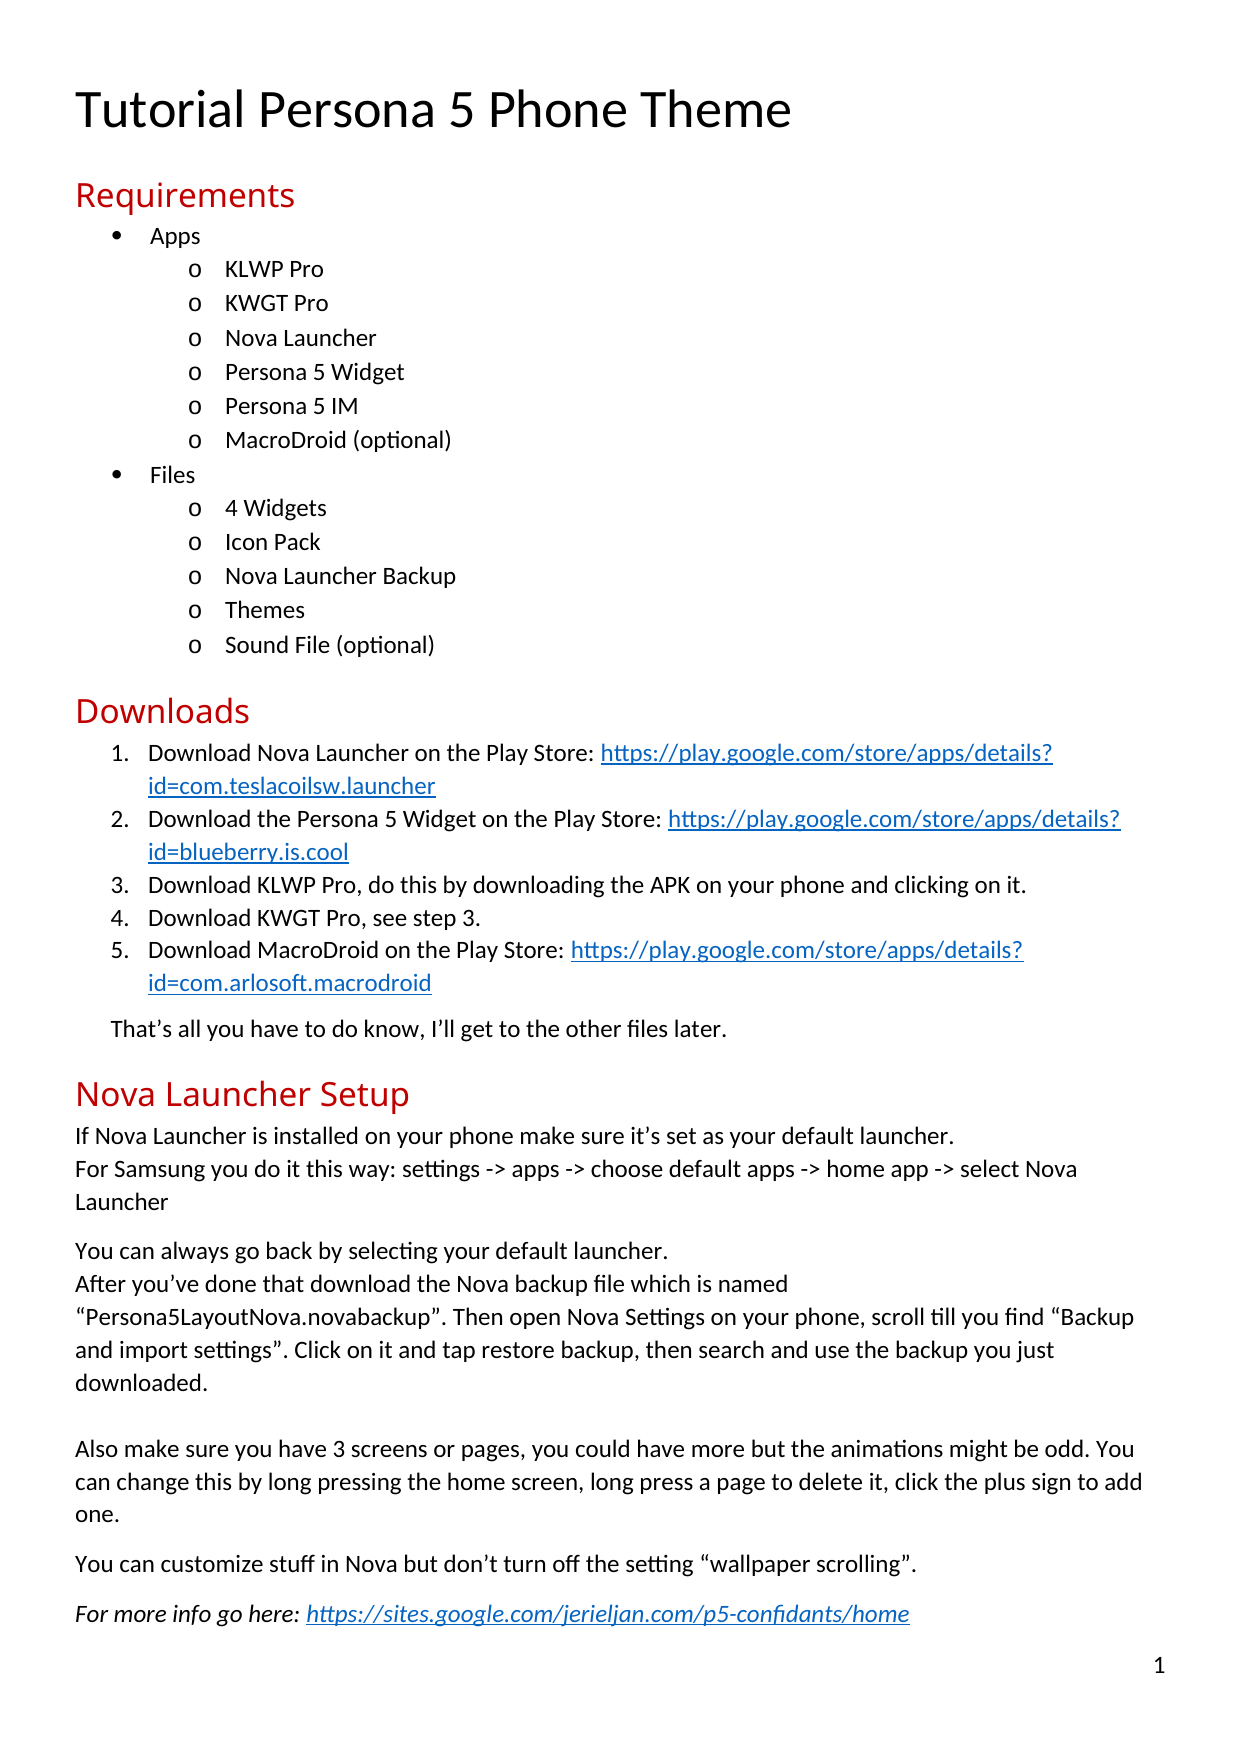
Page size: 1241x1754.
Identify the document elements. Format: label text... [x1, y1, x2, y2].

list Download the Persona 5 Widget on the Play Store: https://play.google.com/store/apps/details?id=blueberry.is.cool [110, 803, 1165, 866]
text Tutorial Persona 5 Phone Theme [75, 75, 1165, 141]
list Icon Pack [187, 526, 1165, 558]
text If Nova Launcher is installed on your phone make sure it’s set as your default launcher. For Samsung you do it this way: settings -> apps -> choose default apps -> home app -> select Nova Launcher [75, 1120, 1165, 1216]
list Download KWGT Pro, see step 3. [110, 902, 1165, 932]
list MacroDroid (optional) [187, 424, 1165, 456]
list Files [112, 459, 1165, 489]
list Nova Launcher [187, 322, 1165, 353]
text That’s all you have to do know, I’ll get to the other files later. [110, 1013, 1165, 1043]
list Nova Launcher Backup [187, 560, 1165, 592]
list Apps [112, 220, 1165, 251]
subtitle Requirements [75, 171, 1165, 217]
list 4 Widgets [187, 492, 1165, 523]
subtitle Nova Launcher Setup [75, 1071, 1165, 1116]
list KLWP Pro [187, 253, 1165, 285]
list Download KLWP Pro, do this by downloading the APK on your phone and clicking on it. [110, 869, 1165, 899]
list Persona 5 Widget [187, 356, 1165, 388]
text For more info go here: https://sites.google.com/jerieljan.com/p5-confidants/home [75, 1598, 1165, 1628]
list KWGT Pro [187, 287, 1165, 319]
list Sound File (optional) [187, 629, 1165, 661]
text You can always go back by selecting your default launcher. After you’ve done that download the Nova backup file which is named “Persona5LayoutNova.novabackup”. Then open Nova Settings on your phone, scroll till you find “Backup and import settings”. Click on it and tap restore backup, then search and use the backup you just downloaded. Also make sure you have 3 screens or pages, you could have more but the animations might be odd. You can change this by long pressing the home screen, long press a page to delete it, click the plus sign to add one. [75, 1235, 1165, 1529]
list Themes [187, 594, 1165, 626]
text You can customize stuff in Nova but don’t turn off the setting “wallpaper scrolling”. [75, 1548, 1165, 1579]
list Download Nova Launcher on the Play Store: https://play.google.com/store/apps/details?id=com.teslacoilsw.launcher [110, 737, 1165, 801]
list Download MacroDroid on the Play Store: https://play.google.com/store/apps/details?id=com.arlosoft.macrodroid [110, 934, 1165, 998]
list Persona 5 IM [187, 390, 1165, 422]
subtitle Downloads [75, 688, 1165, 733]
